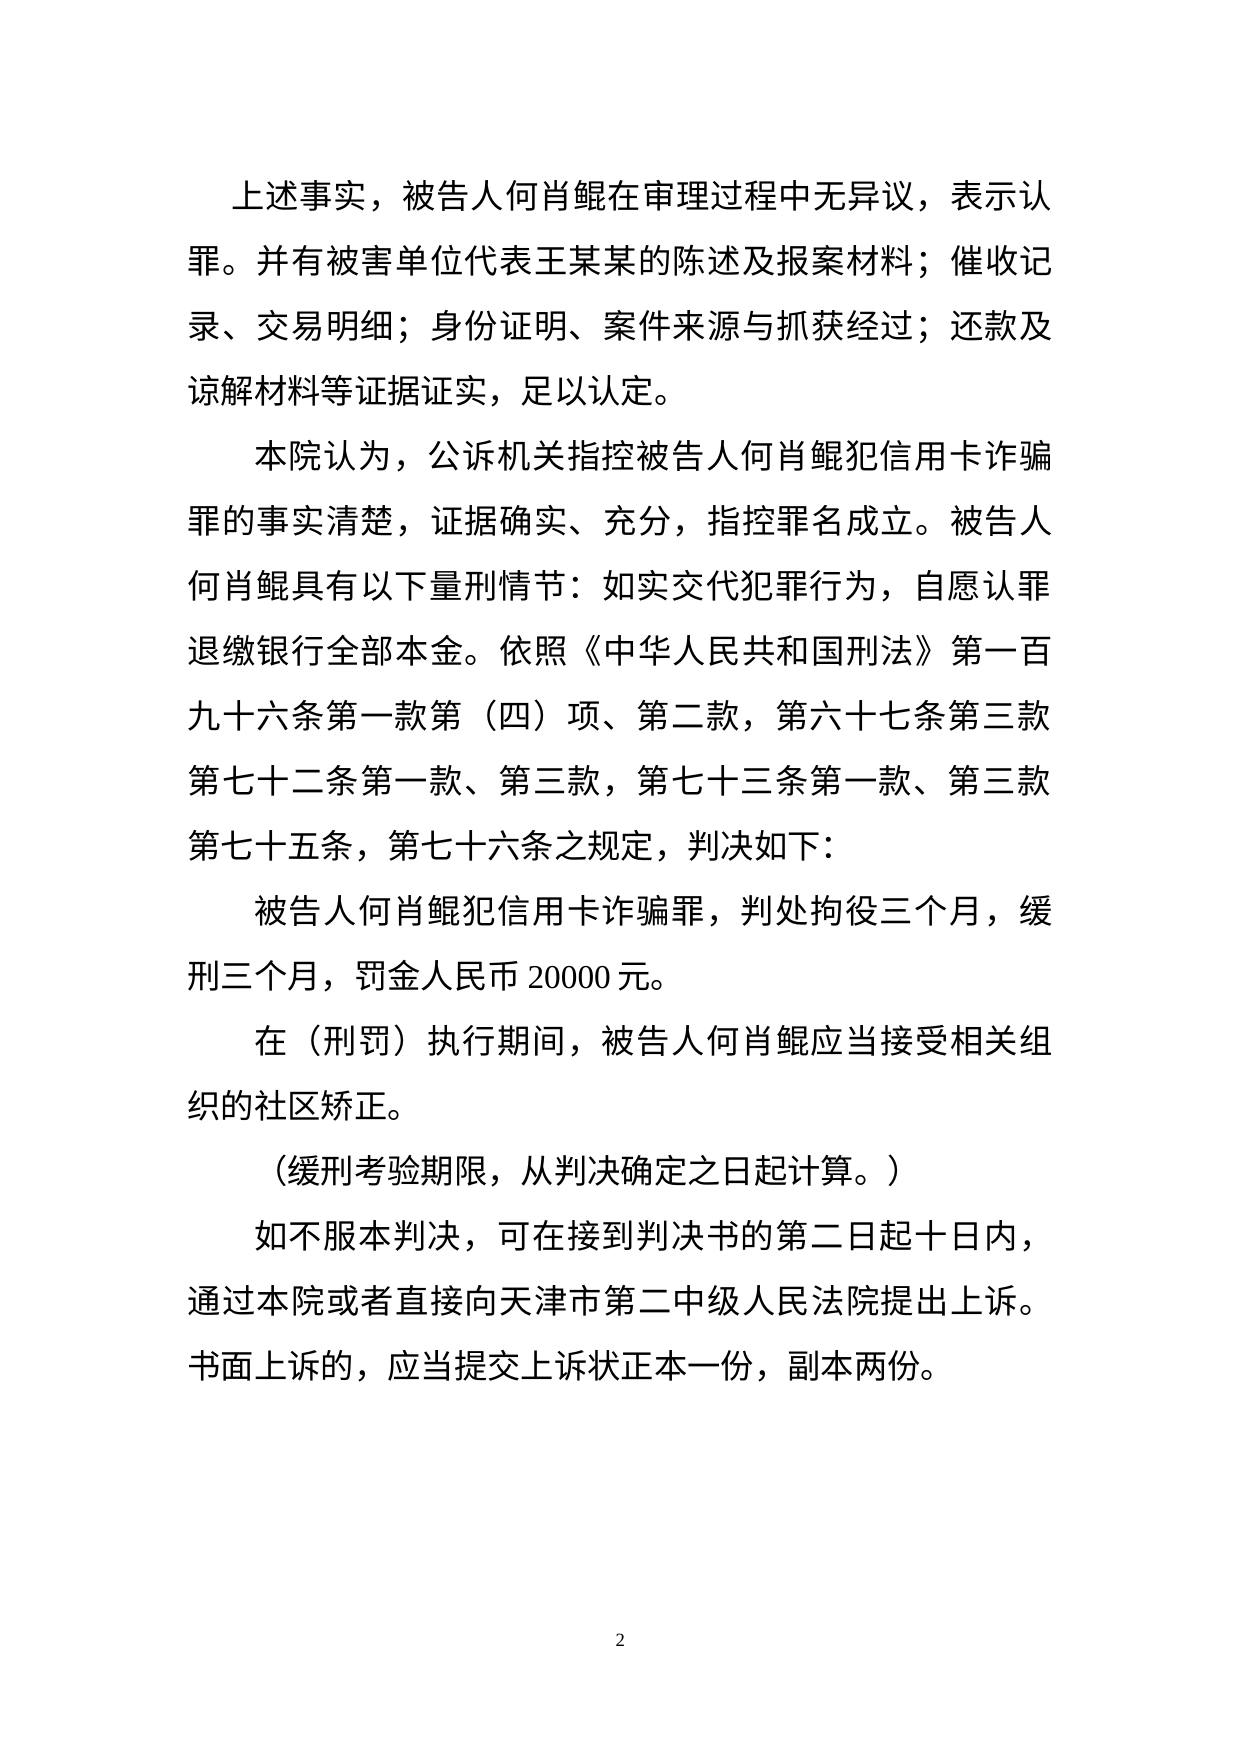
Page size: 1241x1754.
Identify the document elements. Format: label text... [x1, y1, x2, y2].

text 如不服本判决，可在接到判决书的第二日起十日内，通过本院或者直接向天津市第二中级人民法院提出上诉。书面上诉的，应当提交上诉状正本一份，副本两份。 [187, 1202, 1053, 1397]
text 上述事实，被告人何肖鲲在审理过程中无异议，表示认罪。并有被害单位代表王某某的陈述及报案材料；催收记录、交易明细；身份证明、案件来源与抓获经过；还款及谅解材料等证据证实，足以认定。 [187, 162, 1053, 422]
text 被告人何肖鲲犯信用卡诈骗罪，判处拘役三个月，缓刑三个月，罚金人民币20000元。 [187, 877, 1053, 1007]
text （缓刑考验期限，从判决确定之日起计算。） [187, 1137, 1053, 1202]
text 在（刑罚）执行期间，被告人何肖鲲应当接受相关组织的社区矫正。 [187, 1007, 1053, 1137]
text 本院认为，公诉机关指控被告人何肖鲲犯信用卡诈骗罪的事实清楚，证据确实、充分，指控罪名成立。被告人何肖鲲具有以下量刑情节：如实交代犯罪行为，自愿认罪，退缴银行全部本金。依照《中华人民共和国刑法》第一百九十六条第一款第（四）项、第二款，第六十七条第三款，第七十二条第一款、第三款，第七十三条第一款、第三款，第七十五条，第七十六条之规定，判决如下： [187, 422, 1053, 877]
